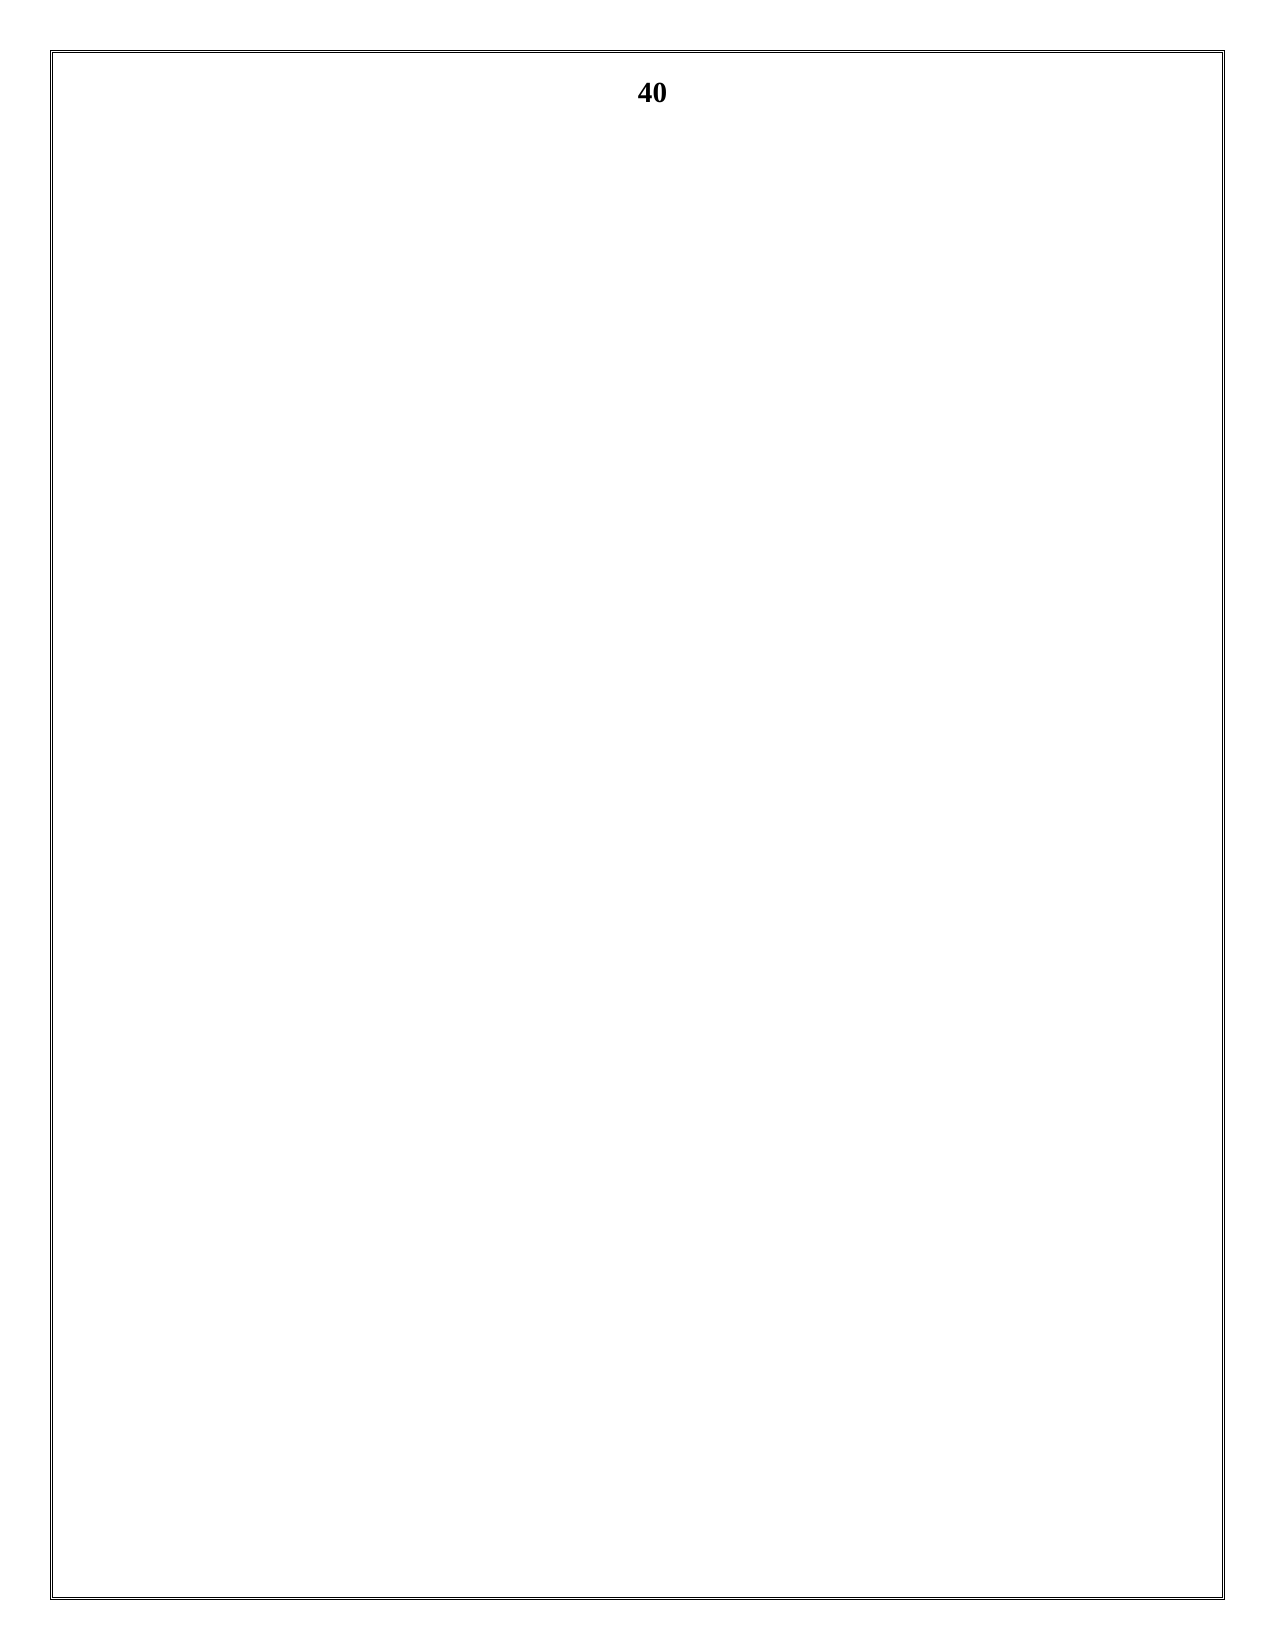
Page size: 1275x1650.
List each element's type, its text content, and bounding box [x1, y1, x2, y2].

text 40 [75, 75, 1200, 108]
